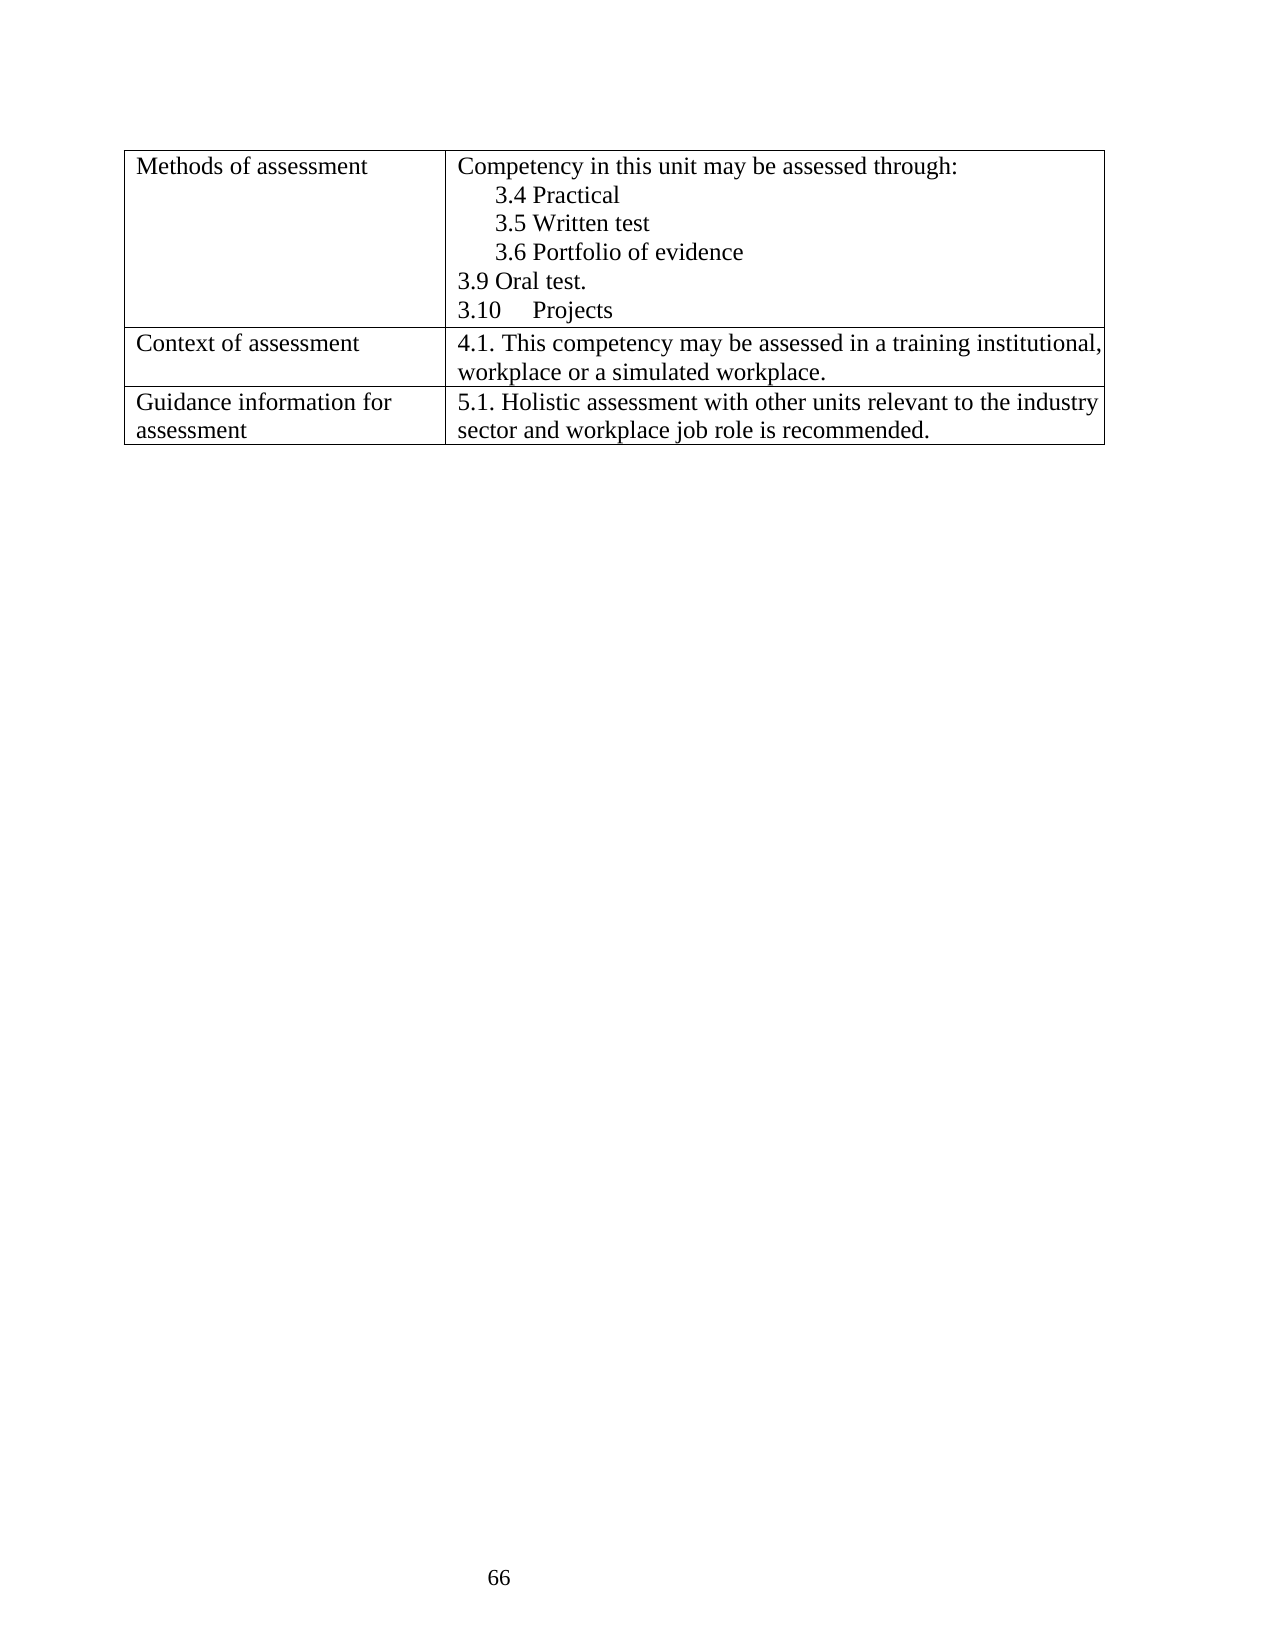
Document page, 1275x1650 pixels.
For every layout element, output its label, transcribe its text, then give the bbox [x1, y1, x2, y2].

table_cell 4.1. This competency may be assessed in a training institutional, workplace or a simulated workplace. [446, 328, 1104, 386]
table_cell 5.1. Holistic assessment with other units relevant to the industry sector and workplace job role is recommended. [446, 387, 1104, 444]
table_cell Methods of assessment [125, 151, 445, 327]
table_cell Competency in this unit may be assessed through: Practical Written test Portfolio of evidence Oral test. Projects [446, 151, 1104, 327]
table_cell Context of assessment [125, 328, 445, 386]
table_cell Guidance information for assessment [125, 387, 445, 444]
